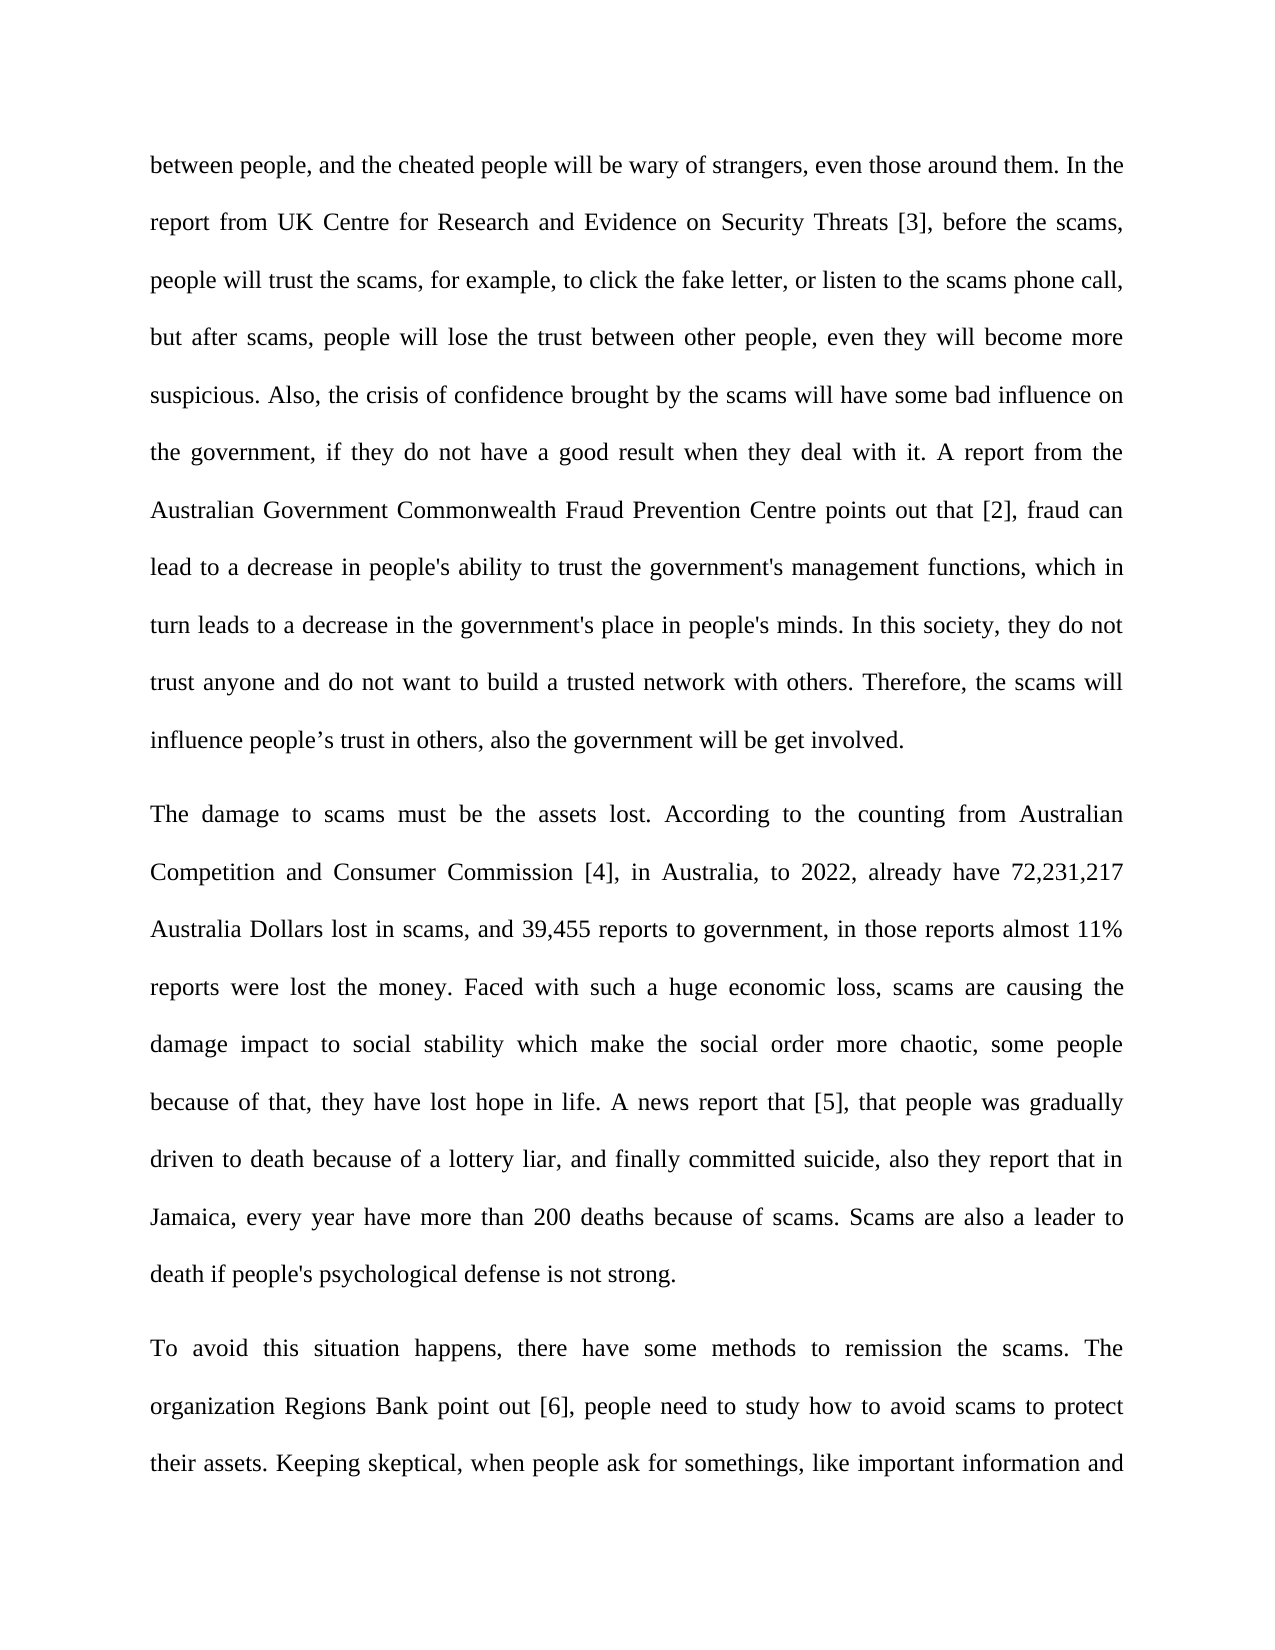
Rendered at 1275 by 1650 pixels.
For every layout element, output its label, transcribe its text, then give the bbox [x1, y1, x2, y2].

text The damage to scams must be the assets lost. According to the counting from Australian Competition and Consumer Commission [4], in Australia, to 2022, already have 72,231,217 Australia Dollars lost in scams, and 39,455 reports to government, in those reports almost 11% reports were lost the money. Faced with such a huge economic loss, scams are causing the damage impact to social stability which make the social order more chaotic, some people because of that, they have lost hope in life. A news report that [5], that people was gradually driven to death because of a lottery liar, and finally committed suicide, also they report that in Jamaica, every year have more than 200 deaths because of scams. Scams are also a leader to death if people's psychological defense is not strong. [150, 799, 1125, 1288]
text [150, 150, 1125, 754]
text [150, 1333, 1125, 1477]
